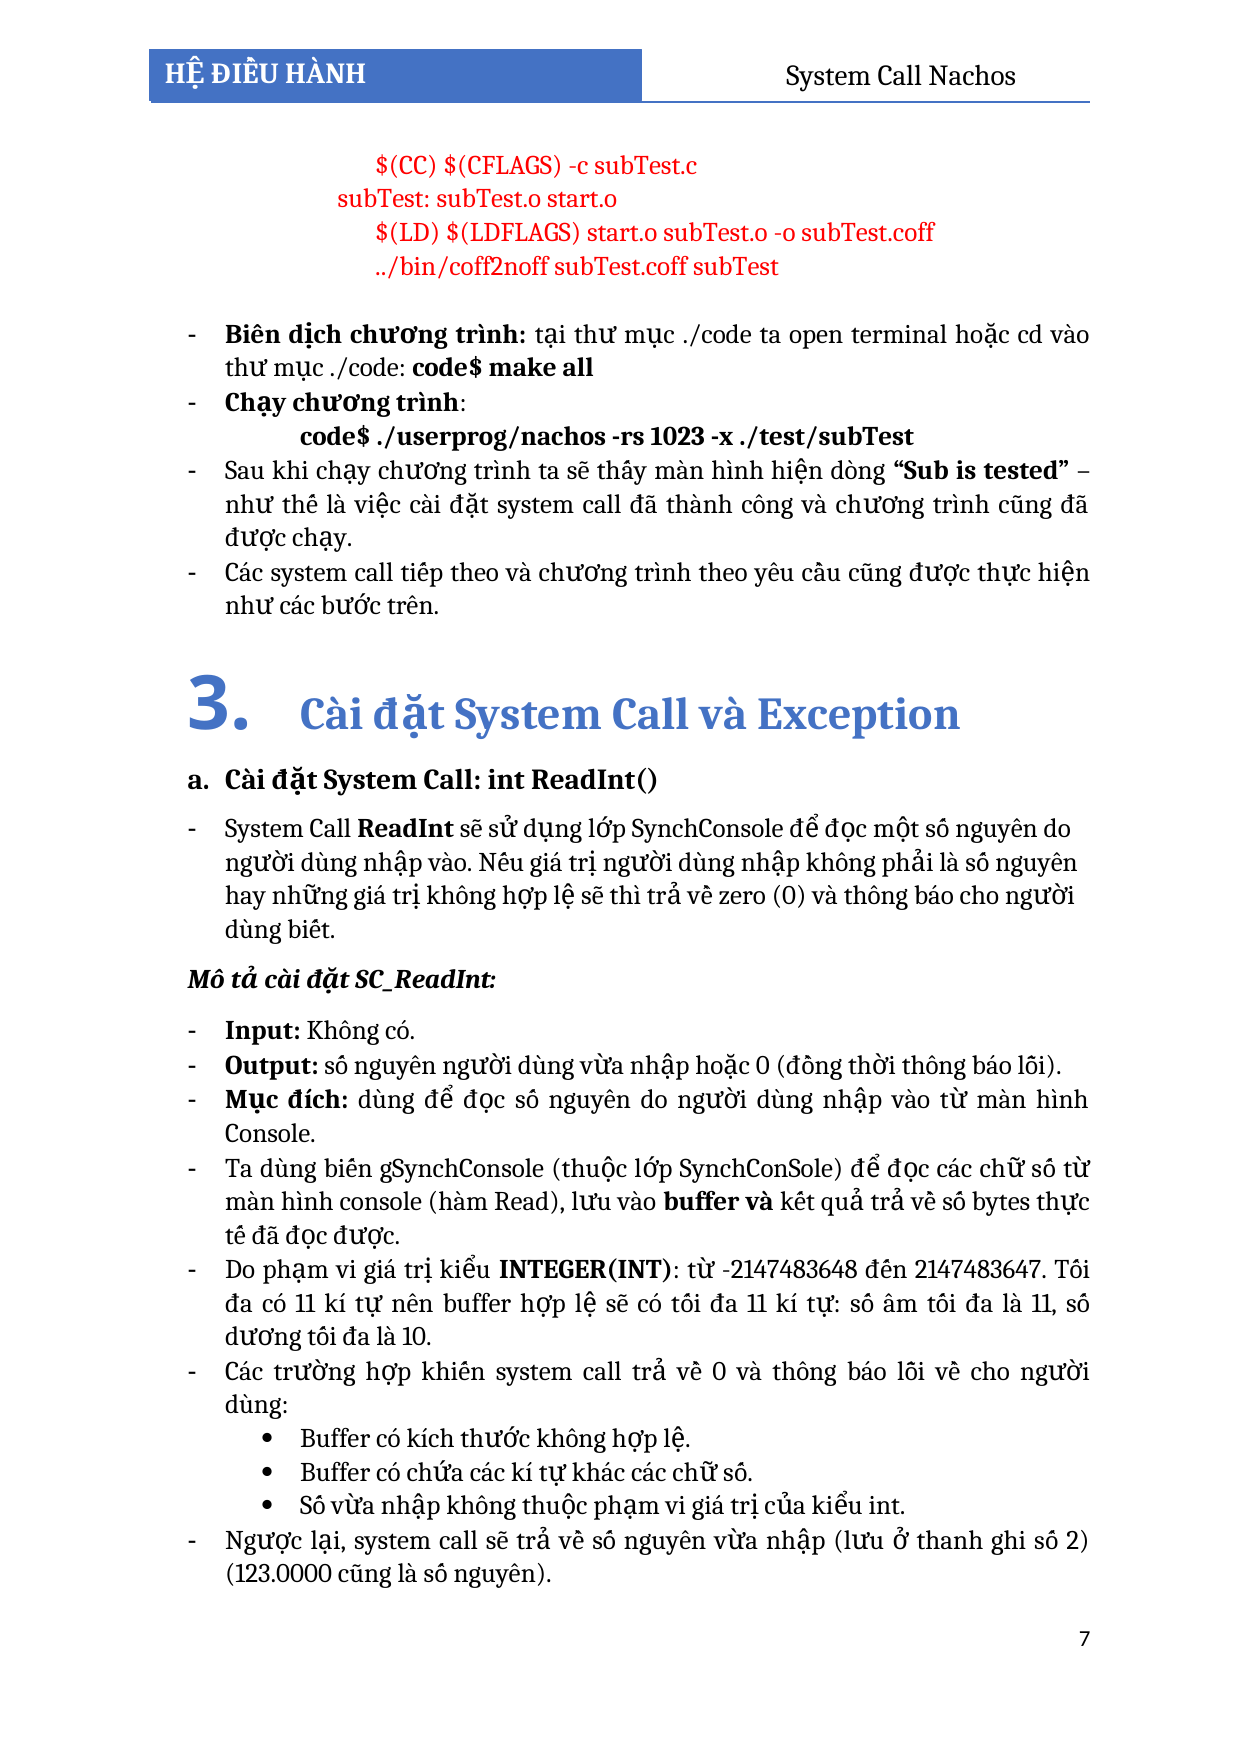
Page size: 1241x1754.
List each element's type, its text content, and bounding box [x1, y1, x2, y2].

list Input: Không có. [187, 1014, 1090, 1046]
subtitle Cài đặt System Call: int ReadInt() [187, 763, 1090, 797]
list $(LD) $(LDFLAGS) start.o subTest.o -o subTest.coff [337, 217, 1090, 248]
subtitle Cài đặt System Call và Exception [187, 649, 1090, 751]
list Số vừa nhập không thuộc phạm vi giá trị của kiểu int. [262, 1490, 1090, 1521]
list Chạy chương trình: [187, 386, 1090, 418]
list Buffer có chứa các kí tự khác các chữ số. [262, 1457, 1090, 1488]
list Output: số nguyên người dùng vừa nhập hoặc 0 (đồng thời thông báo lỗi). [187, 1049, 1090, 1081]
list Mục đích: dùng để đọc số nguyên do người dùng nhập vào từ màn hình Console. [187, 1083, 1090, 1149]
list System Call ReadInt sẽ sử dụng lớp SynchConsole để đọc một số nguyên do người dùng nhập vào. Nếu giá trị người dùng nhập không phải là số nguyên hay những giá trị không hợp lệ sẽ thì trả về zero (0) và thông báo cho người dùng biết. [187, 812, 1090, 945]
list Buffer có kích thước không hợp lệ. [262, 1423, 1090, 1454]
list Các trường hợp khiến system call trả về 0 và thông báo lỗi về cho người dùng: [187, 1355, 1090, 1421]
list ../bin/coff2noff subTest.coff subTest [337, 251, 1090, 282]
list Ta dùng biến gSynchConsole (thuộc lớp SynchConSole) để đọc các chữ số từ màn hình console (hàm Read), lưu vào buffer và kết quả trả về số bytes thực tế đã đọc được. [187, 1152, 1090, 1251]
list code$ ./userprog/nachos -rs 1023 -x ./test/subTest [225, 421, 1090, 452]
list Sau khi chạy chương trình ta sẽ thấy màn hình hiện dòng “Sub is tested” – như thế là việc cài đặt system call đã thành công và chương trình cũng đã được chạy. [187, 454, 1090, 553]
list $(CC) $(CFLAGS) -c subTest.c [337, 150, 1090, 181]
text Mô tả cài đặt SC_ReadInt: [187, 964, 1090, 995]
list Ngược lại, system call sẽ trả về số nguyên vừa nhập (lưu ở thanh ghi số 2) (123.0000 cũng là số nguyên). [187, 1524, 1090, 1589]
list Biên dịch chương trình: tại thư mục ./code ta open terminal hoặc cd vào thư mục ./code: code$ make all [187, 318, 1090, 383]
list subTest: subTest.o start.o [337, 183, 1090, 215]
list Do phạm vi giá trị kiểu INTEGER(INT): từ -2147483648 đến 2147483647. Tối đa có 11 kí tự nên buffer hợp lệ sẽ có tối đa 11 kí tự: số âm tối đa là 11, số dương tối đa là 10. [187, 1253, 1090, 1352]
list Các system call tiếp theo và chương trình theo yêu cầu cũng được thực hiện như các bước trên. [187, 556, 1090, 621]
